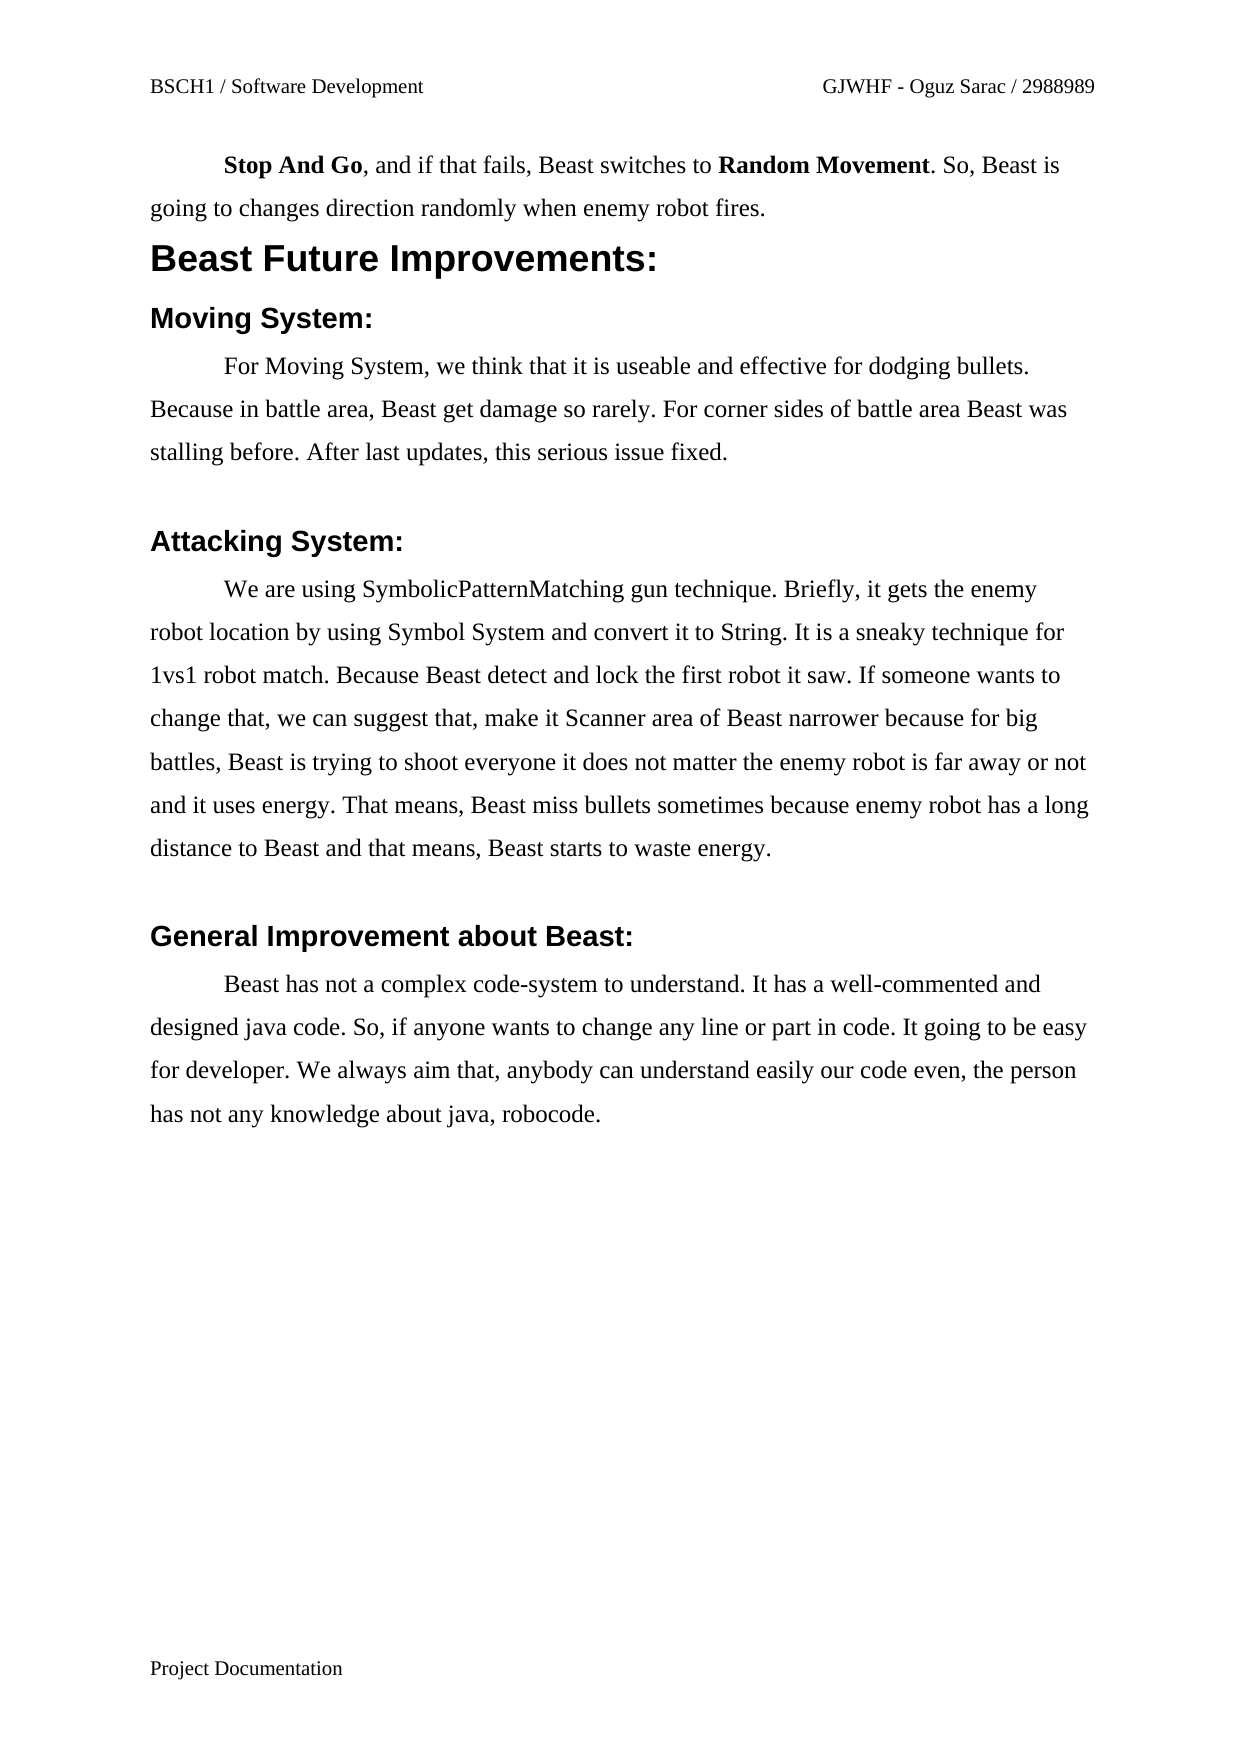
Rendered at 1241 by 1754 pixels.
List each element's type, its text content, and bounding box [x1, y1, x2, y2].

text Moving System: [150, 301, 1090, 334]
text General Improvement about Beast: [150, 919, 1090, 953]
text We are using SymbolicPatternMatching gun technique. Briefly, it gets the enemy robot location by using Symbol System and convert it to String. It is a sneaky technique for 1vs1 robot match. Because Beast detect and lock the first robot it saw. If someone wants to change that, we can suggest that, make it Scanner area of Beast narrower because for big battles, Beast is trying to shoot everyone it does not matter the enemy robot is far away or not and it uses energy. That means, Beast miss bullets sometimes because enemy robot has a long distance to Beast and that means, Beast starts to waste energy. [150, 574, 1090, 862]
text Beast has not a complex code-system to understand. It has a well-commented and designed java code. So, if anyone wants to change any line or part in code. It going to be easy for developer. We always aim that, anybody can understand easily our code even, the person has not any knowledge about java, robocode. [150, 969, 1090, 1127]
text Attacking System: [150, 524, 1090, 557]
text Beast Future Improvements: [150, 236, 1090, 279]
text Stop And Go, and if that fails, Beast switches to Random Movement. So, Beast is going to changes direction randomly when enemy robot fires. [150, 150, 1090, 222]
text For Moving System, we think that it is useable and effective for dodging bullets. Because in battle area, Beast get damage so rarely. For corner sides of battle area Beast was stalling before. After last updates, this serious issue fixed. [150, 351, 1090, 466]
